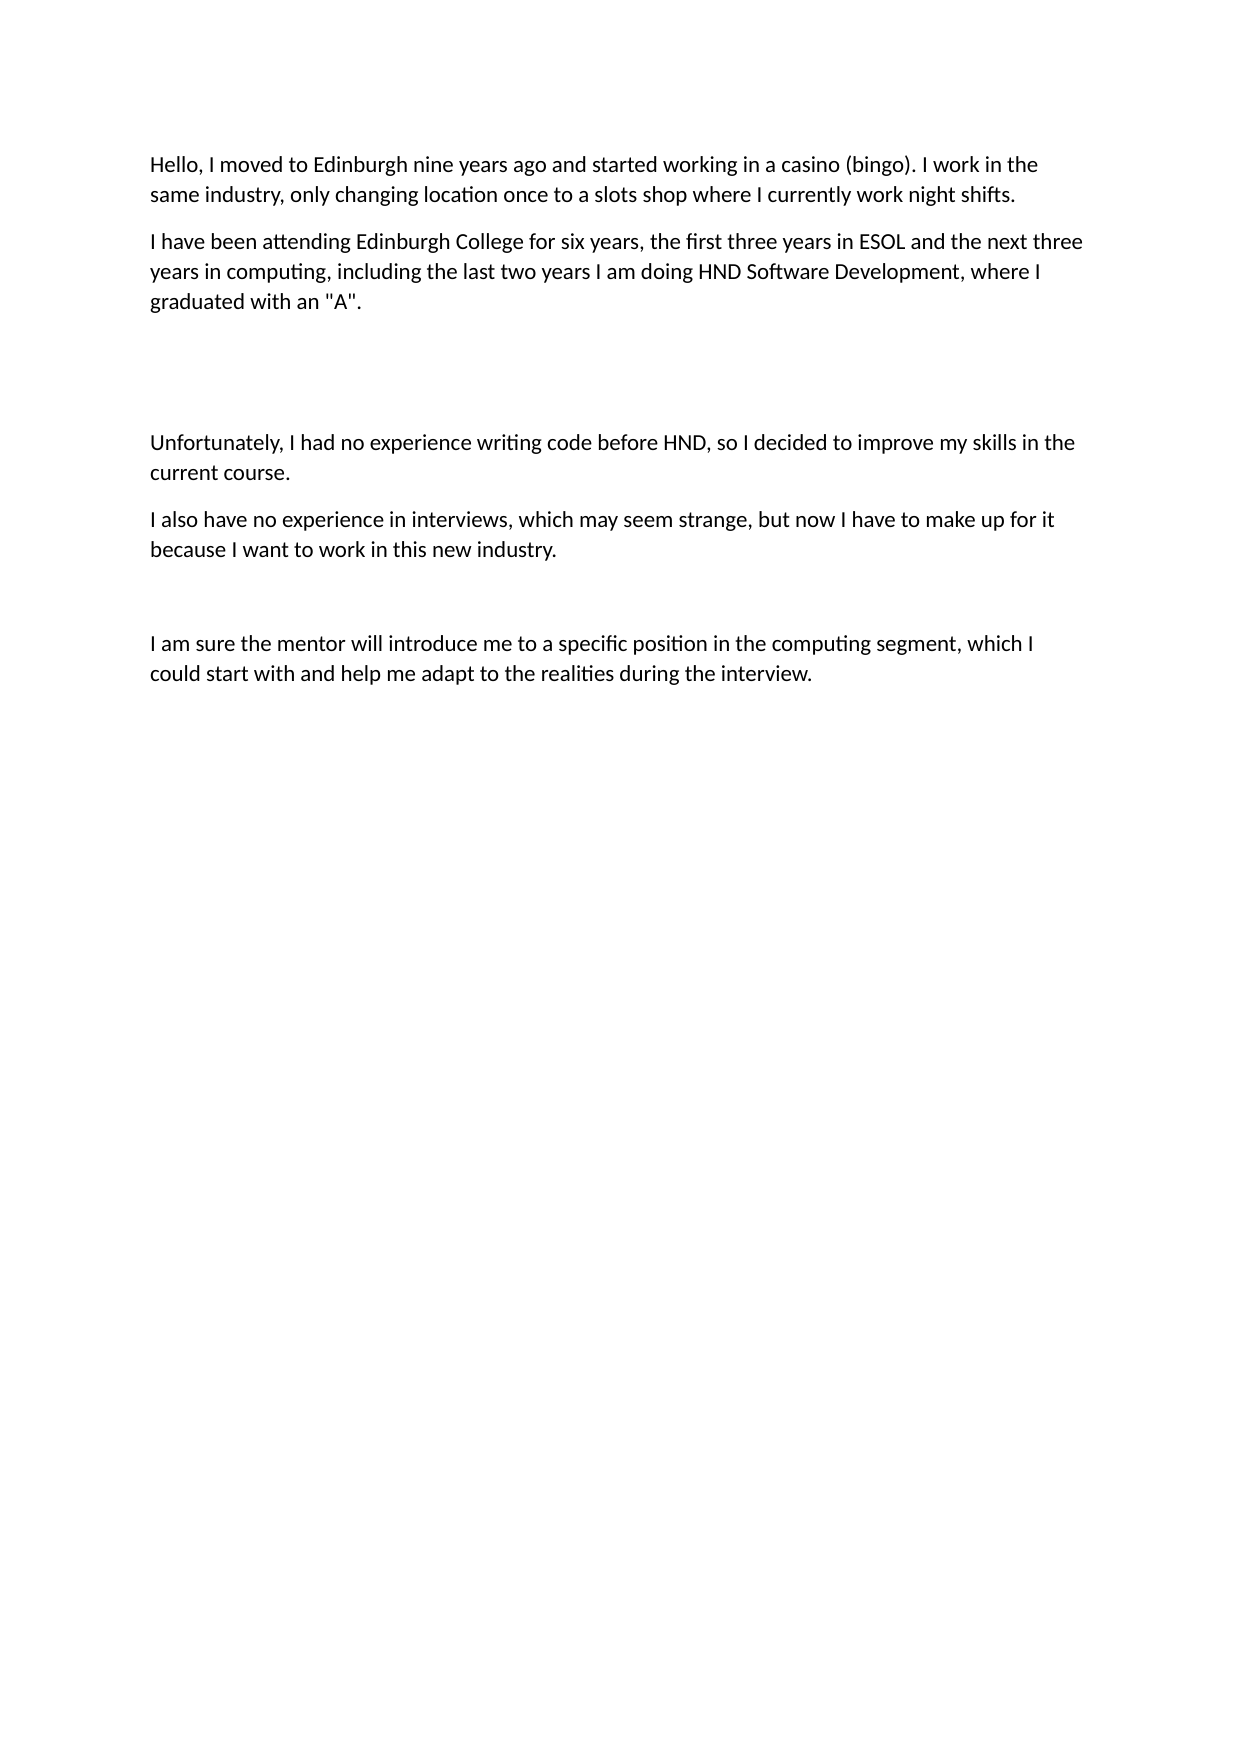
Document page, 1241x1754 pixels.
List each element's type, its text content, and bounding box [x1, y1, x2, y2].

text I also have no experience in interviews, which may seem strange, but now I have to make up for it because I want to work in this new industry. [150, 505, 1090, 563]
text I am sure the mentor will introduce me to a specific position in the computing segment, which I could start with and help me adapt to the realities during the interview. [150, 629, 1090, 687]
text Unfortunately, I had no experience writing code before HND, so I decided to improve my skills in the current course. [150, 428, 1090, 486]
text Hello, I moved to Edinburgh nine years ago and started working in a casino (bingo). I work in the same industry, only changing location once to a slots shop where I currently work night shifts. [150, 150, 1090, 208]
text I have been attending Edinburgh College for six years, the first three years in ESOL and the next three years in computing, including the last two years I am doing HND Software Development, where I graduated with an "A". [150, 227, 1090, 316]
